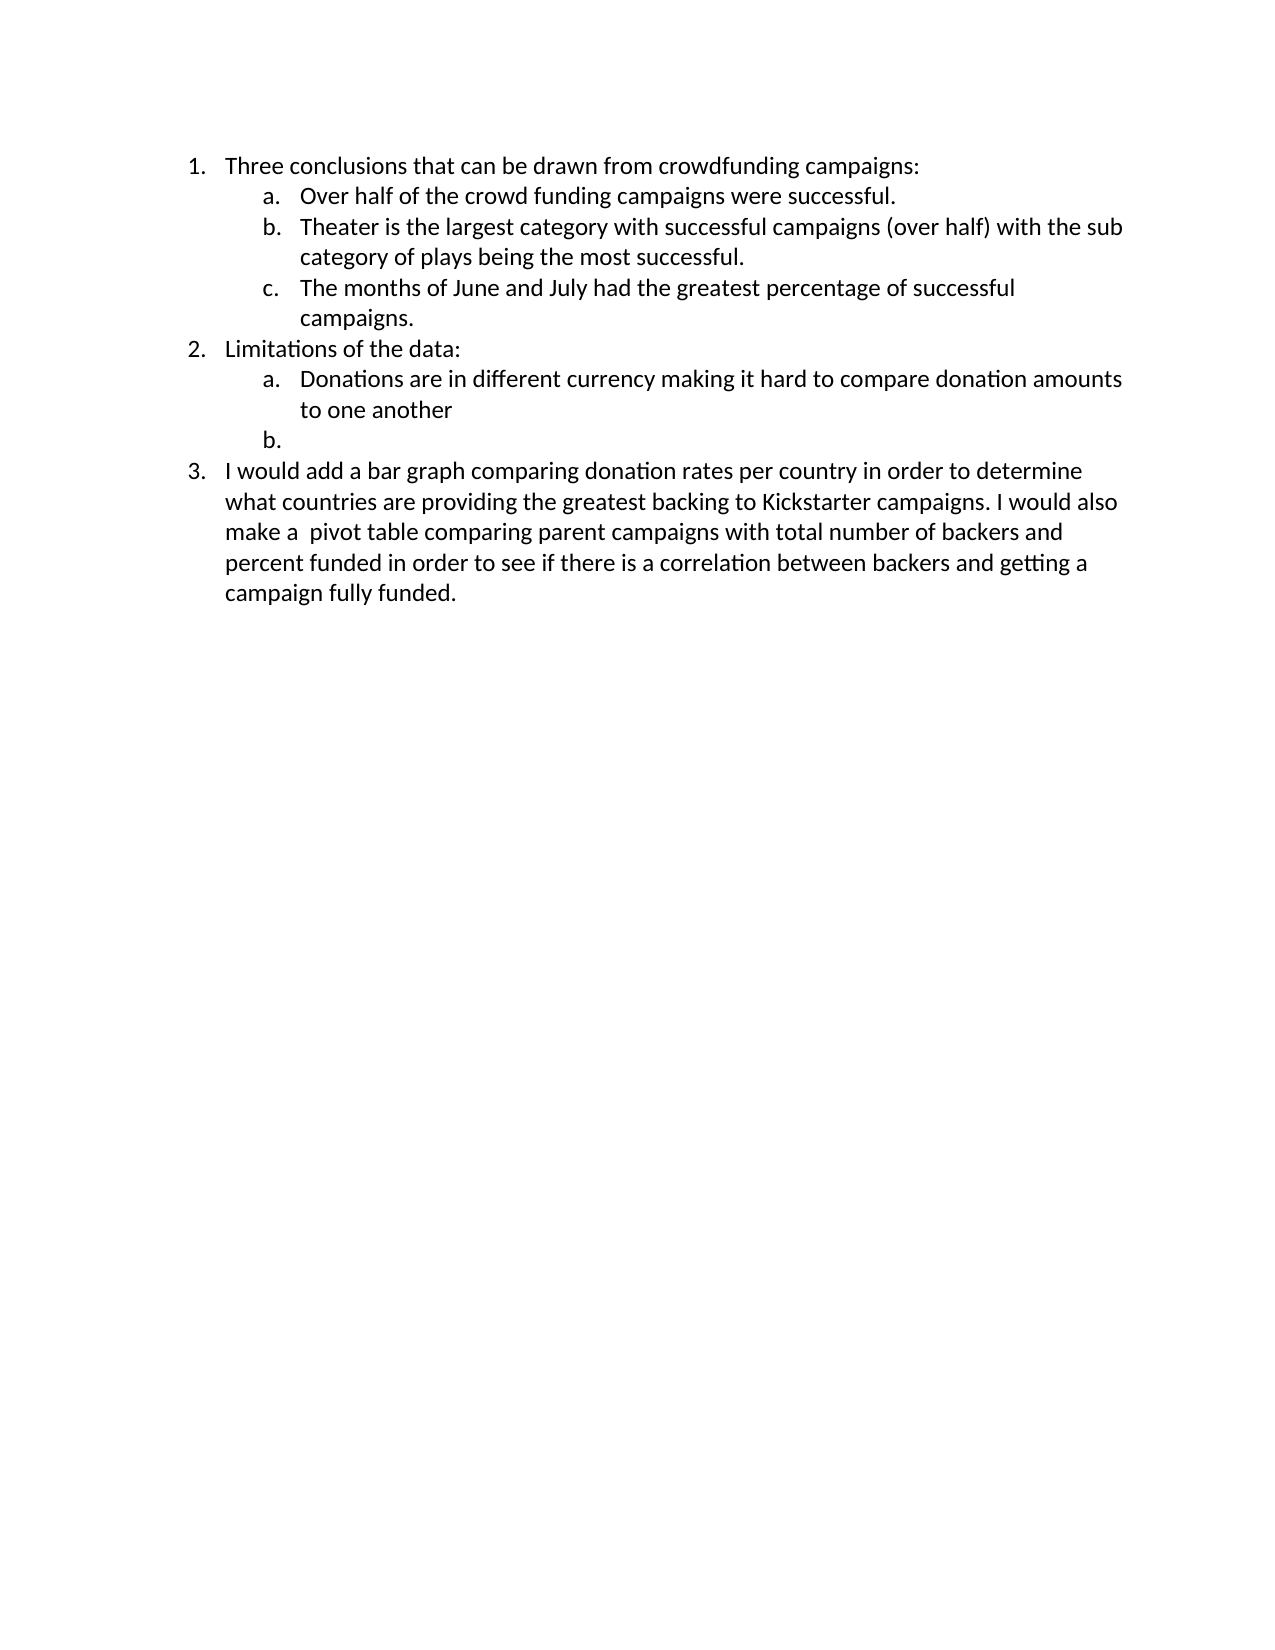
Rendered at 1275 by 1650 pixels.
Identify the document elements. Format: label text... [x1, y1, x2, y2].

list Donations are in different currency making it hard to compare donation amounts to one another [262, 364, 1125, 425]
list Three conclusions that can be drawn from crowdfunding campaigns: [187, 150, 1125, 181]
list The months of June and July had the greatest percentage of successful campaigns. [262, 272, 1125, 333]
list I would add a bar graph comparing donation rates per country in order to determine what countries are providing the greatest backing to Kickstarter campaigns. I would also make a pivot table comparing parent campaigns with total number of backers and percent funded in order to see if there is a correlation between backers and getting a campaign fully funded. [187, 455, 1125, 608]
list Over half of the crowd funding campaigns were successful. [262, 181, 1125, 211]
list Theater is the largest category with successful campaigns (over half) with the sub category of plays being the most successful. [262, 211, 1125, 272]
list Limitations of the data: [187, 333, 1125, 364]
